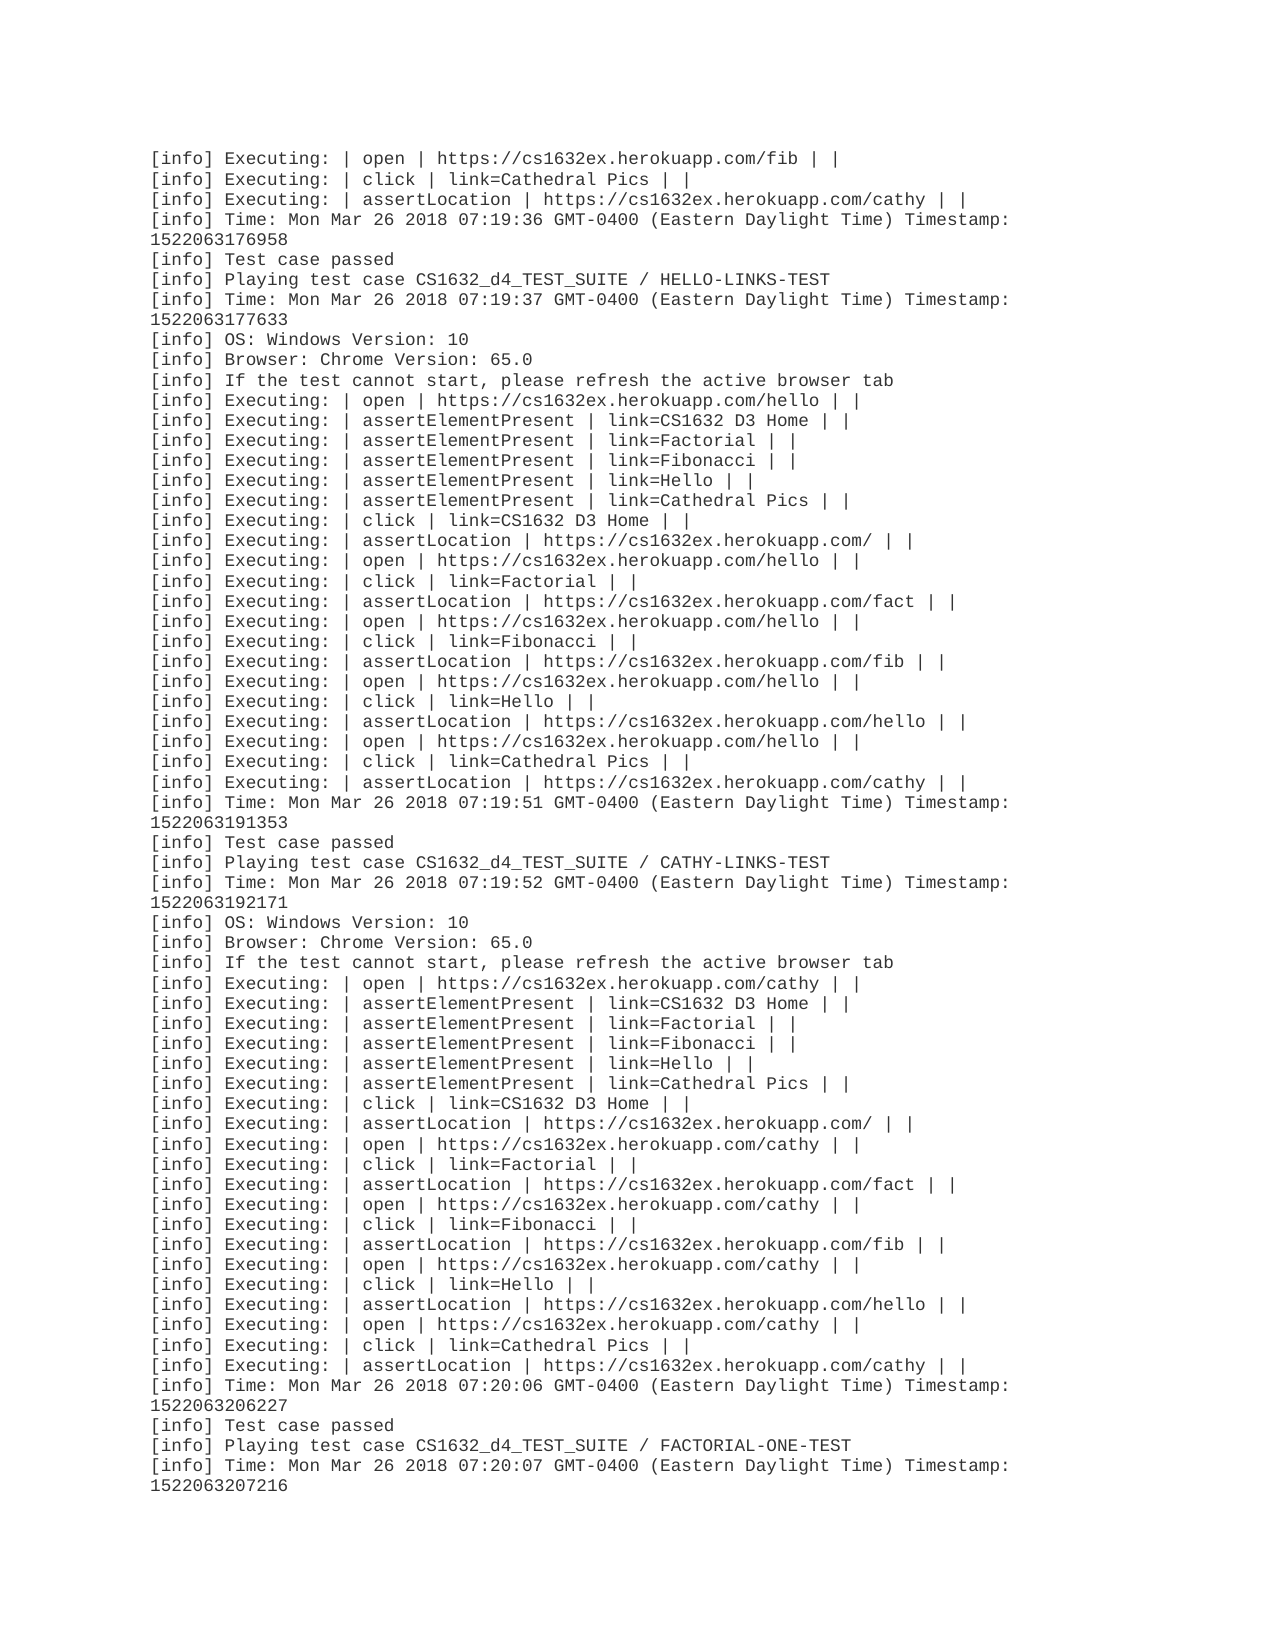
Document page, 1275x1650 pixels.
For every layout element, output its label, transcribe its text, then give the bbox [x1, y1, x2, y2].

text [info] Executing: | open | https://cs1632ex.herokuapp.com/hello | | [150, 612, 1125, 632]
text [info] Executing: | assertLocation | https://cs1632ex.herokuapp.com/hello | | [150, 713, 1125, 733]
text [info] Playing test case CS1632_d4_TEST_SUITE / CATHY-LINKS-TEST [150, 854, 1125, 874]
text [info] Test case passed [150, 251, 1125, 271]
text [info] Executing: | assertElementPresent | link=CS1632 D3 Home | | [150, 411, 1125, 431]
text [info] If the test cannot start, please refresh the active browser tab [150, 371, 1125, 391]
text [info] Executing: | open | https://cs1632ex.herokuapp.com/cathy | | [150, 1195, 1125, 1216]
text [info] Executing: | click | link=Cathedral Pics | | [150, 170, 1125, 190]
text [info] Executing: | click | link=CS1632 D3 Home | | [150, 512, 1125, 532]
text [info] Test case passed [150, 833, 1125, 854]
text [info] Playing test case CS1632_d4_TEST_SUITE / FACTORIAL-ONE-TEST [150, 1437, 1125, 1457]
text [info] Executing: | click | link=Cathedral Pics | | [150, 1336, 1125, 1356]
text [info] Executing: | open | https://cs1632ex.herokuapp.com/hello | | [150, 552, 1125, 572]
text [info] Playing test case CS1632_d4_TEST_SUITE / HELLO-LINKS-TEST [150, 271, 1125, 291]
text [info] OS: Windows Version: 10 [150, 914, 1125, 934]
text [info] Executing: | click | link=Factorial | | [150, 572, 1125, 592]
text [info] Executing: | assertLocation | https://cs1632ex.herokuapp.com/fib | | [150, 1236, 1125, 1256]
text [info] Executing: | assertLocation | https://cs1632ex.herokuapp.com/fact | | [150, 1175, 1125, 1195]
text [info] Executing: | assertElementPresent | link=Hello | | [150, 1055, 1125, 1075]
text [info] If the test cannot start, please refresh the active browser tab [150, 954, 1125, 974]
text [info] OS: Windows Version: 10 [150, 331, 1125, 351]
text [info] Executing: | click | link=Hello | | [150, 693, 1125, 713]
text [info] Executing: | click | link=Hello | | [150, 1276, 1125, 1296]
text [info] Time: Mon Mar 26 2018 07:20:07 GMT-0400 (Eastern Daylight Time) Timestamp: 1522063207216 [150, 1457, 1125, 1497]
text [info] Executing: | assertElementPresent | link=Factorial | | [150, 431, 1125, 452]
text [info] Executing: | click | link=CS1632 D3 Home | | [150, 1095, 1125, 1115]
text [info] Executing: | assertElementPresent | link=Factorial | | [150, 1014, 1125, 1034]
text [150, 150, 1125, 170]
text [info] Executing: | click | link=Fibonacci | | [150, 632, 1125, 653]
text [info] Executing: | assertLocation | https://cs1632ex.herokuapp.com/hello | | [150, 1296, 1125, 1316]
text [info] Executing: | open | https://cs1632ex.herokuapp.com/cathy | | [150, 1256, 1125, 1276]
text [info] Executing: | open | https://cs1632ex.herokuapp.com/hello | | [150, 391, 1125, 411]
text [info] Executing: | assertElementPresent | link=Hello | | [150, 472, 1125, 492]
text [info] Executing: | assertLocation | https://cs1632ex.herokuapp.com/cathy | | [150, 190, 1125, 210]
text [info] Executing: | click | link=Cathedral Pics | | [150, 753, 1125, 773]
text [info] Executing: | assertLocation | https://cs1632ex.herokuapp.com/cathy | | [150, 1356, 1125, 1376]
text [info] Executing: | assertElementPresent | link=Fibonacci | | [150, 1034, 1125, 1055]
text [info] Time: Mon Mar 26 2018 07:19:52 GMT-0400 (Eastern Daylight Time) Timestamp: 1522063192171 [150, 874, 1125, 914]
text [info] Executing: | assertLocation | https://cs1632ex.herokuapp.com/ | | [150, 1115, 1125, 1135]
text [info] Executing: | assertElementPresent | link=Cathedral Pics | | [150, 1075, 1125, 1095]
text [info] Time: Mon Mar 26 2018 07:19:51 GMT-0400 (Eastern Daylight Time) Timestamp: 1522063191353 [150, 793, 1125, 833]
text [info] Executing: | click | link=Factorial | | [150, 1155, 1125, 1175]
text [info] Time: Mon Mar 26 2018 07:19:36 GMT-0400 (Eastern Daylight Time) Timestamp: 1522063176958 [150, 210, 1125, 251]
text [info] Executing: | assertLocation | https://cs1632ex.herokuapp.com/fib | | [150, 653, 1125, 673]
text [info] Time: Mon Mar 26 2018 07:20:06 GMT-0400 (Eastern Daylight Time) Timestamp: 1522063206227 [150, 1376, 1125, 1417]
text [info] Executing: | open | https://cs1632ex.herokuapp.com/cathy | | [150, 974, 1125, 994]
text [info] Browser: Chrome Version: 65.0 [150, 351, 1125, 371]
text [info] Executing: | assertElementPresent | link=CS1632 D3 Home | | [150, 994, 1125, 1014]
text [info] Executing: | click | link=Fibonacci | | [150, 1216, 1125, 1236]
text [info] Executing: | assertLocation | https://cs1632ex.herokuapp.com/ | | [150, 532, 1125, 552]
text [info] Test case passed [150, 1417, 1125, 1437]
text [info] Executing: | open | https://cs1632ex.herokuapp.com/hello | | [150, 673, 1125, 693]
text [info] Time: Mon Mar 26 2018 07:19:37 GMT-0400 (Eastern Daylight Time) Timestamp: 1522063177633 [150, 291, 1125, 331]
text [info] Executing: | open | https://cs1632ex.herokuapp.com/cathy | | [150, 1135, 1125, 1155]
text [info] Executing: | open | https://cs1632ex.herokuapp.com/cathy | | [150, 1316, 1125, 1336]
text [info] Executing: | open | https://cs1632ex.herokuapp.com/hello | | [150, 733, 1125, 753]
text [info] Executing: | assertElementPresent | link=Cathedral Pics | | [150, 492, 1125, 512]
text [info] Executing: | assertElementPresent | link=Fibonacci | | [150, 452, 1125, 472]
text [info] Executing: | assertLocation | https://cs1632ex.herokuapp.com/fact | | [150, 592, 1125, 612]
text [info] Browser: Chrome Version: 65.0 [150, 934, 1125, 954]
text [info] Executing: | assertLocation | https://cs1632ex.herokuapp.com/cathy | | [150, 773, 1125, 793]
